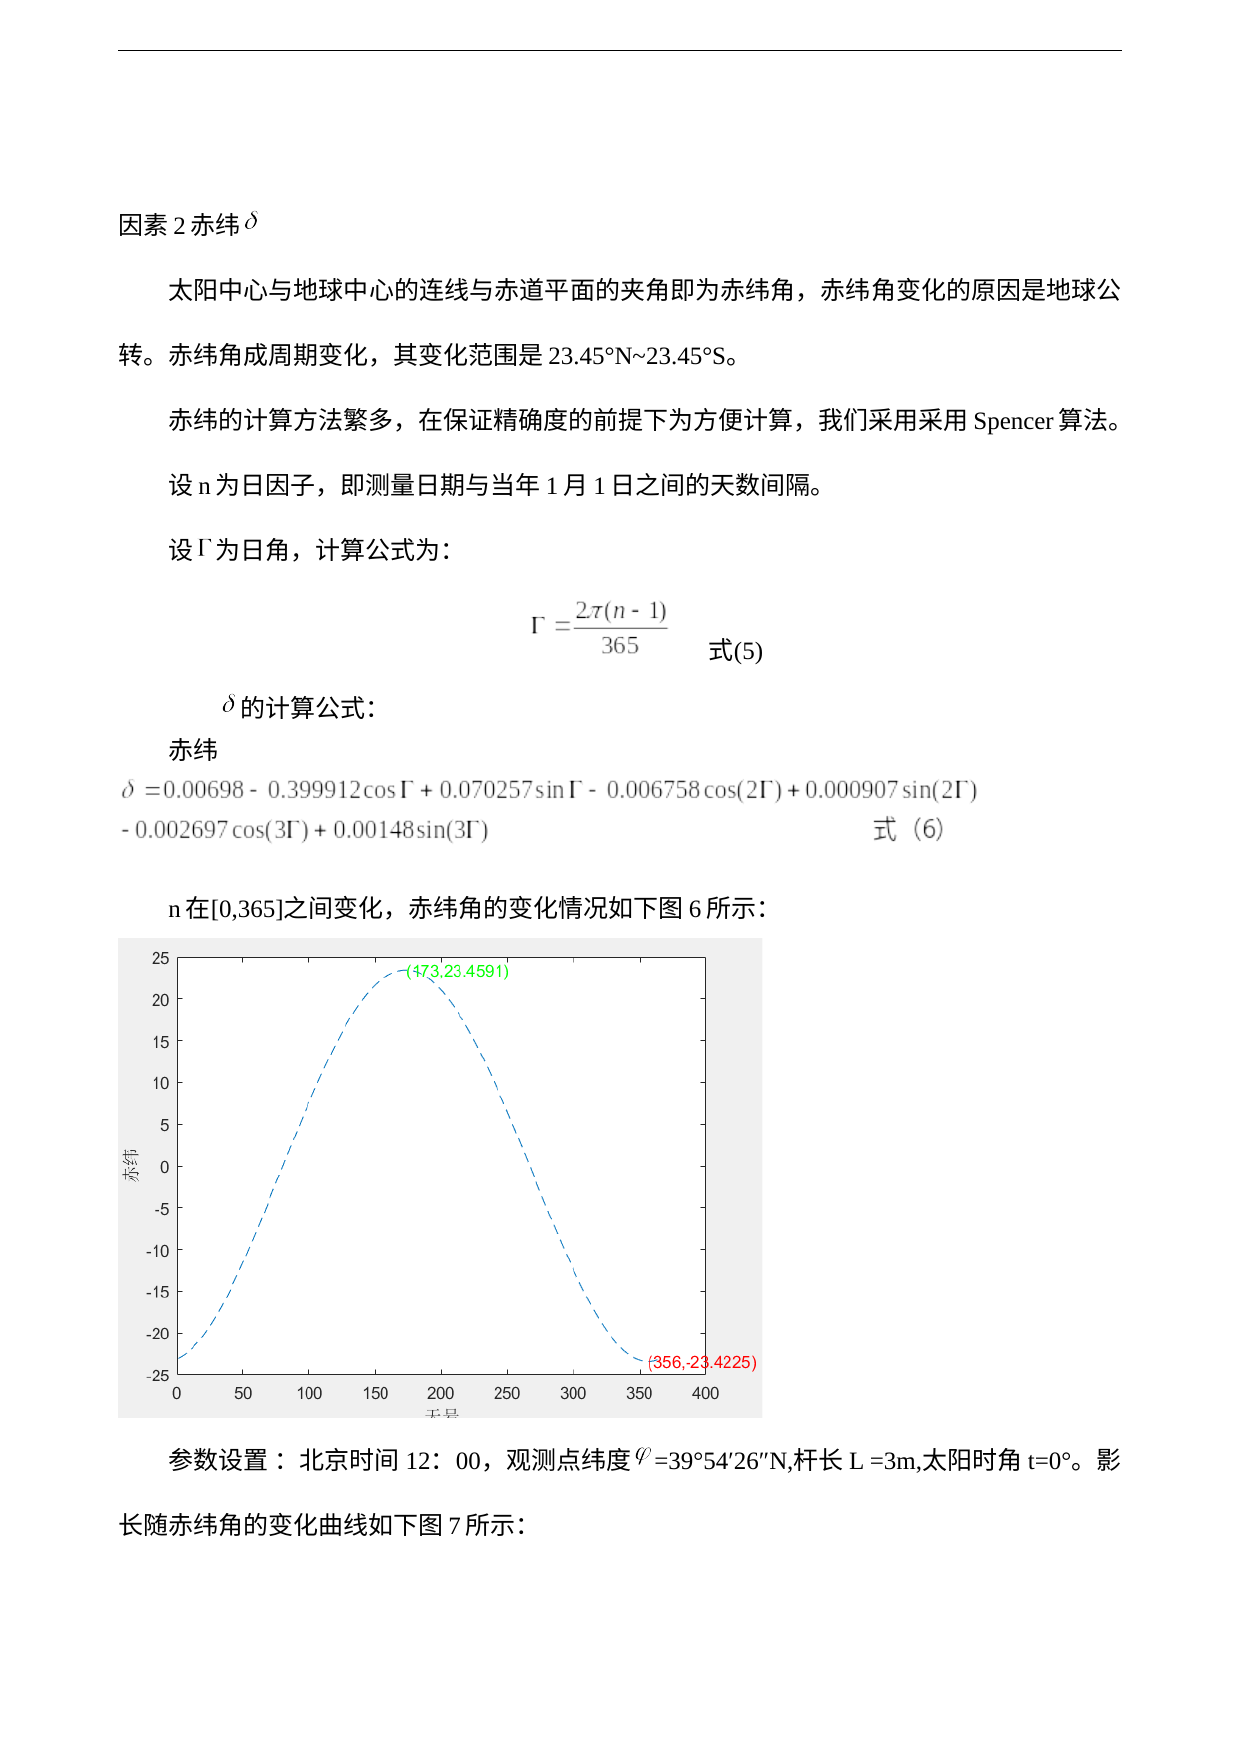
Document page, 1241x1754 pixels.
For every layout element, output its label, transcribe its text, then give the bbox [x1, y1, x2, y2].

picture [118, 938, 763, 1418]
text 设为日角，计算公式为： [118, 516, 1122, 581]
text 赤纬的计算公式： [118, 679, 1122, 874]
text 参数设置 ：北京时间12：00，观测点纬度=39°54′26″N,杆长L =3m,太阳时角t=0°。影长随赤纬角的变化曲线如下图7所示： [118, 1426, 1122, 1556]
text 太阳中心与地球中心的连线与赤道平面的夹角即为赤纬角，赤纬角变化的原因是地球公转。赤纬角成周期变化，其变化范围是23.45°N~23.45°S。 [118, 256, 1122, 386]
text 式(5) [118, 581, 1122, 679]
text 设n为日因子，即测量日期与当年1月1日之间的天数间隔。 [118, 451, 1122, 516]
text 因素2赤纬 [118, 191, 1122, 256]
text 赤纬的计算方法繁多，在保证精确度的前提下为方便计算，我们采用采用Spencer算法。 [118, 386, 1122, 451]
